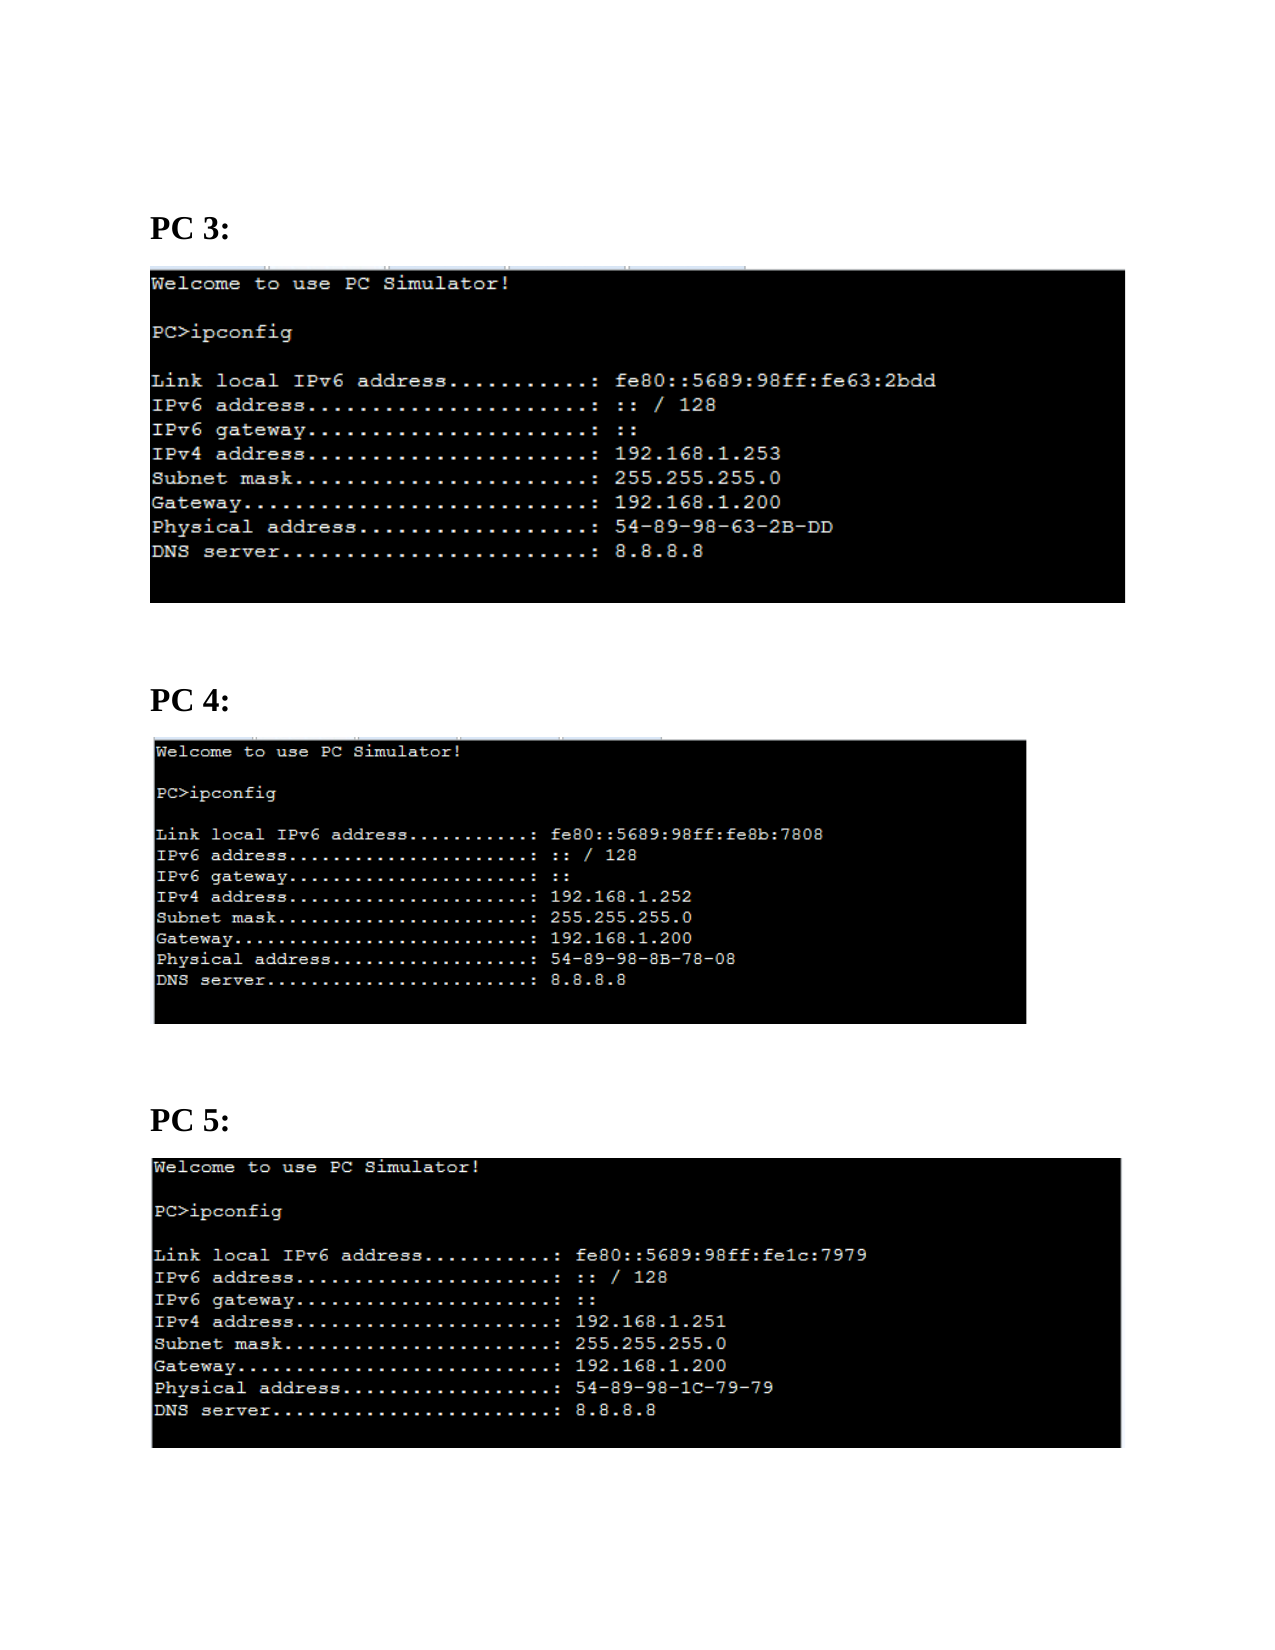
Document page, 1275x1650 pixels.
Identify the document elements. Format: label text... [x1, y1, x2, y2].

picture [150, 737, 1027, 1024]
picture [150, 266, 1125, 603]
text PC 4: [150, 680, 1125, 718]
text PC 3: [150, 208, 1125, 246]
picture [150, 1158, 1125, 1448]
text PC 5: [150, 1100, 1125, 1139]
